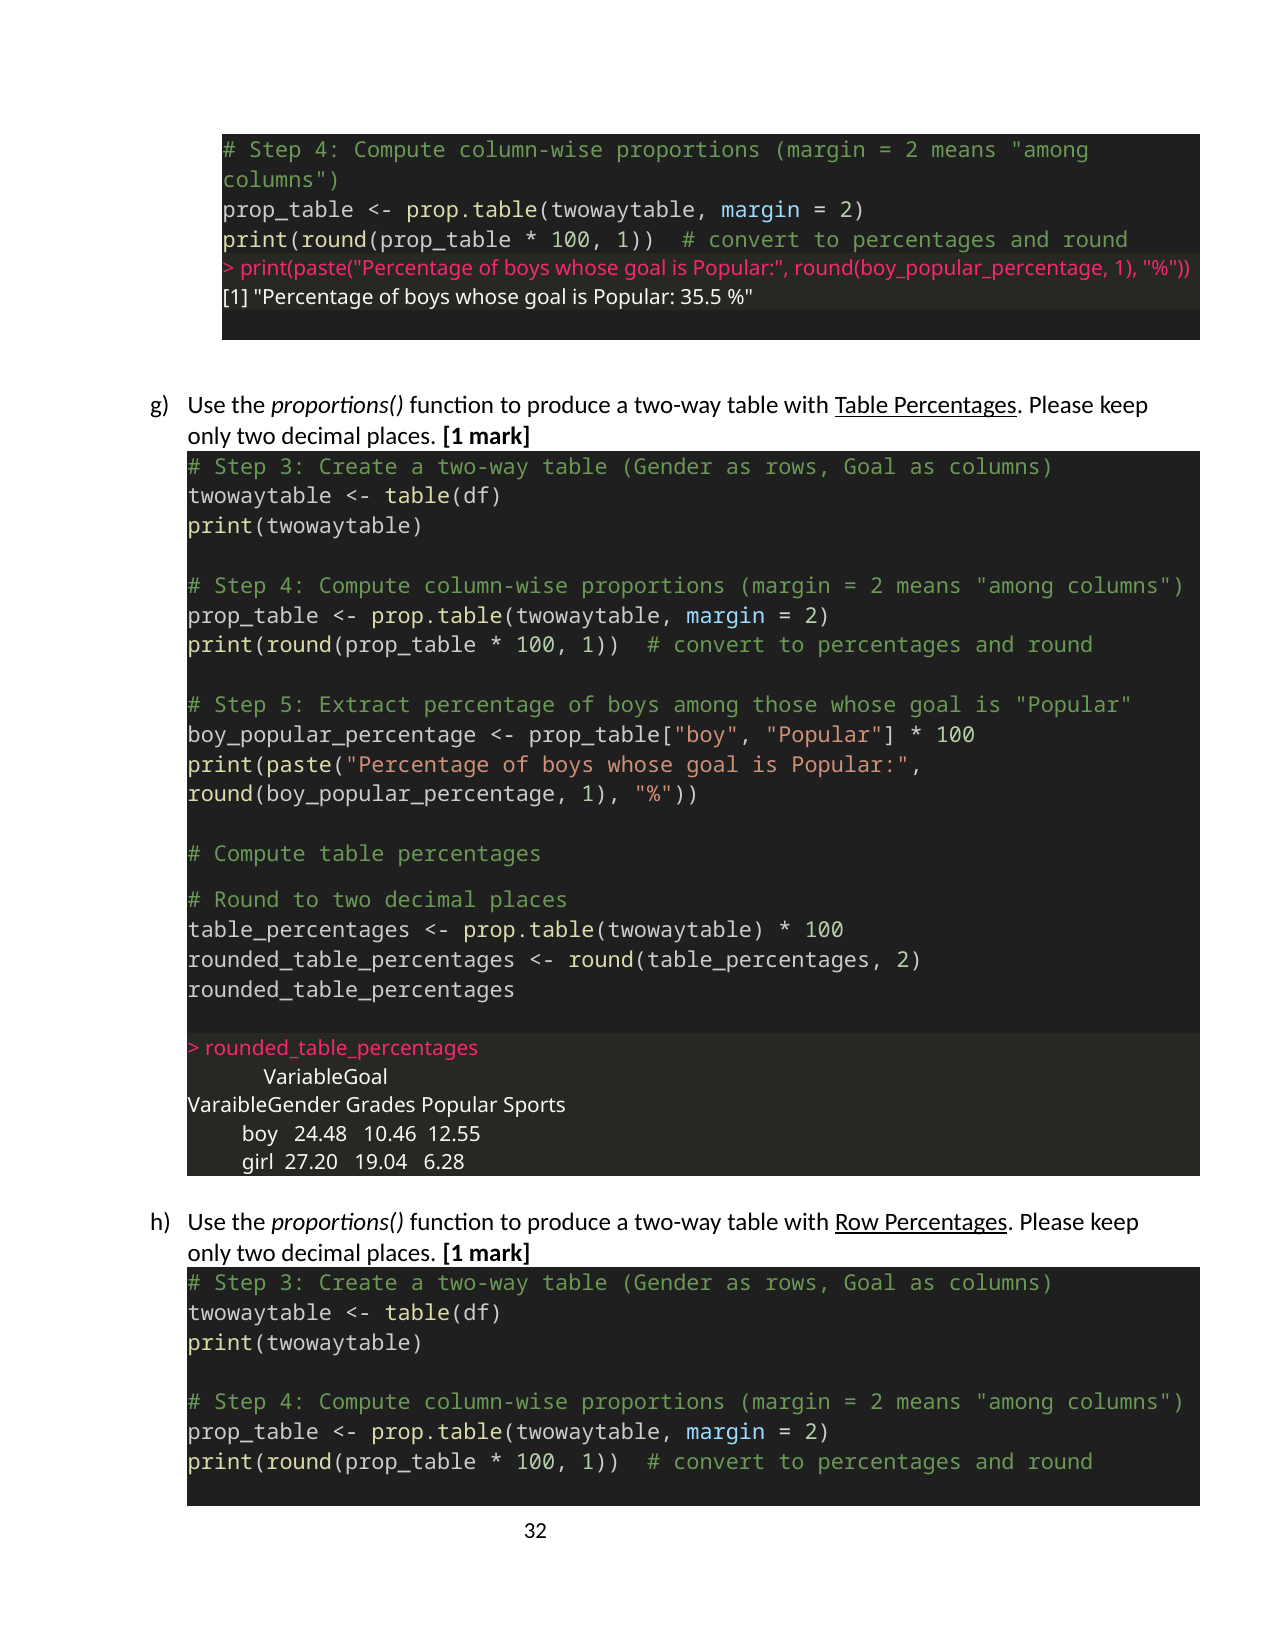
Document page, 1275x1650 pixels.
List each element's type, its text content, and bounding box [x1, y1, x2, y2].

text prop_table <- prop.table(twowaytable, margin = 2) [222, 194, 1200, 224]
text [1] "Percentage of boys whose goal is Popular: 35.5 %" [222, 282, 1200, 310]
text twowaytable <- table(df) [187, 481, 1200, 510]
text twowaytable <- table(df) [187, 1297, 1200, 1327]
text print(round(prop_table * 100, 1)) # convert to percentages and round [222, 224, 1200, 253]
text # Compute table percentages [187, 808, 1200, 868]
text prop_table <- prop.table(twowaytable, margin = 2) [187, 600, 1200, 629]
text # Step 4: Compute column-wise proportions (margin = 2 means "among columns") [187, 570, 1200, 600]
text # Step 4: Compute column-wise proportions (margin = 2 means "among columns") [222, 134, 1200, 194]
text rounded_table_percentages [187, 974, 1200, 1004]
text rounded_table_percentages <- round(table_percentages, 2) [187, 944, 1200, 974]
text # Step 3: Create a two-way table (Gender as rows, Goal as columns) [187, 1267, 1200, 1297]
text boy_popular_percentage <- prop_table["boy", "Popular"] * 100 [187, 719, 1200, 749]
text # Step 5: Extract percentage of boys among those whose goal is "Popular" [187, 689, 1200, 719]
text girl 27.20 19.04 6.28 [187, 1147, 1200, 1176]
list Use the proportions() function to produce a two-way table with Row Percentages. Please keep only two decimal places. [1 mark] [150, 1206, 1140, 1267]
text > rounded_table_percentages [187, 1033, 1200, 1062]
text boy 24.48 10.46 12.55 [187, 1119, 1200, 1147]
text prop_table <- prop.table(twowaytable, margin = 2) [187, 1416, 1200, 1446]
text print(round(prop_table * 100, 1)) # convert to percentages and round [187, 629, 1200, 659]
list Use the proportions() function to produce a two-way table with Table Percentages. Please keep only two decimal places. [1 mark] [150, 390, 1149, 451]
text table_percentages <- prop.table(twowaytable) * 100 [187, 914, 1200, 944]
text print(twowaytable) [187, 1327, 1200, 1357]
text > print(paste("Percentage of boys whose goal is Popular:", round(boy_popular_percentage, 1), "%")) [222, 253, 1200, 282]
text # Step 4: Compute column-wise proportions (margin = 2 means "among columns") [187, 1386, 1200, 1416]
text # Round to two decimal places [187, 884, 1200, 914]
text # Step 3: Create a two-way table (Gender as rows, Goal as columns) [187, 451, 1200, 481]
text print(round(prop_table * 100, 1)) # convert to percentages and round [187, 1446, 1200, 1476]
text print(twowaytable) [187, 510, 1200, 540]
text print(paste("Percentage of boys whose goal is Popular:", round(boy_popular_percentage, 1), "%")) [187, 749, 1200, 808]
text VaraibleGender Grades Popular Sports [187, 1090, 1200, 1119]
text VariableGoal [187, 1062, 1200, 1090]
